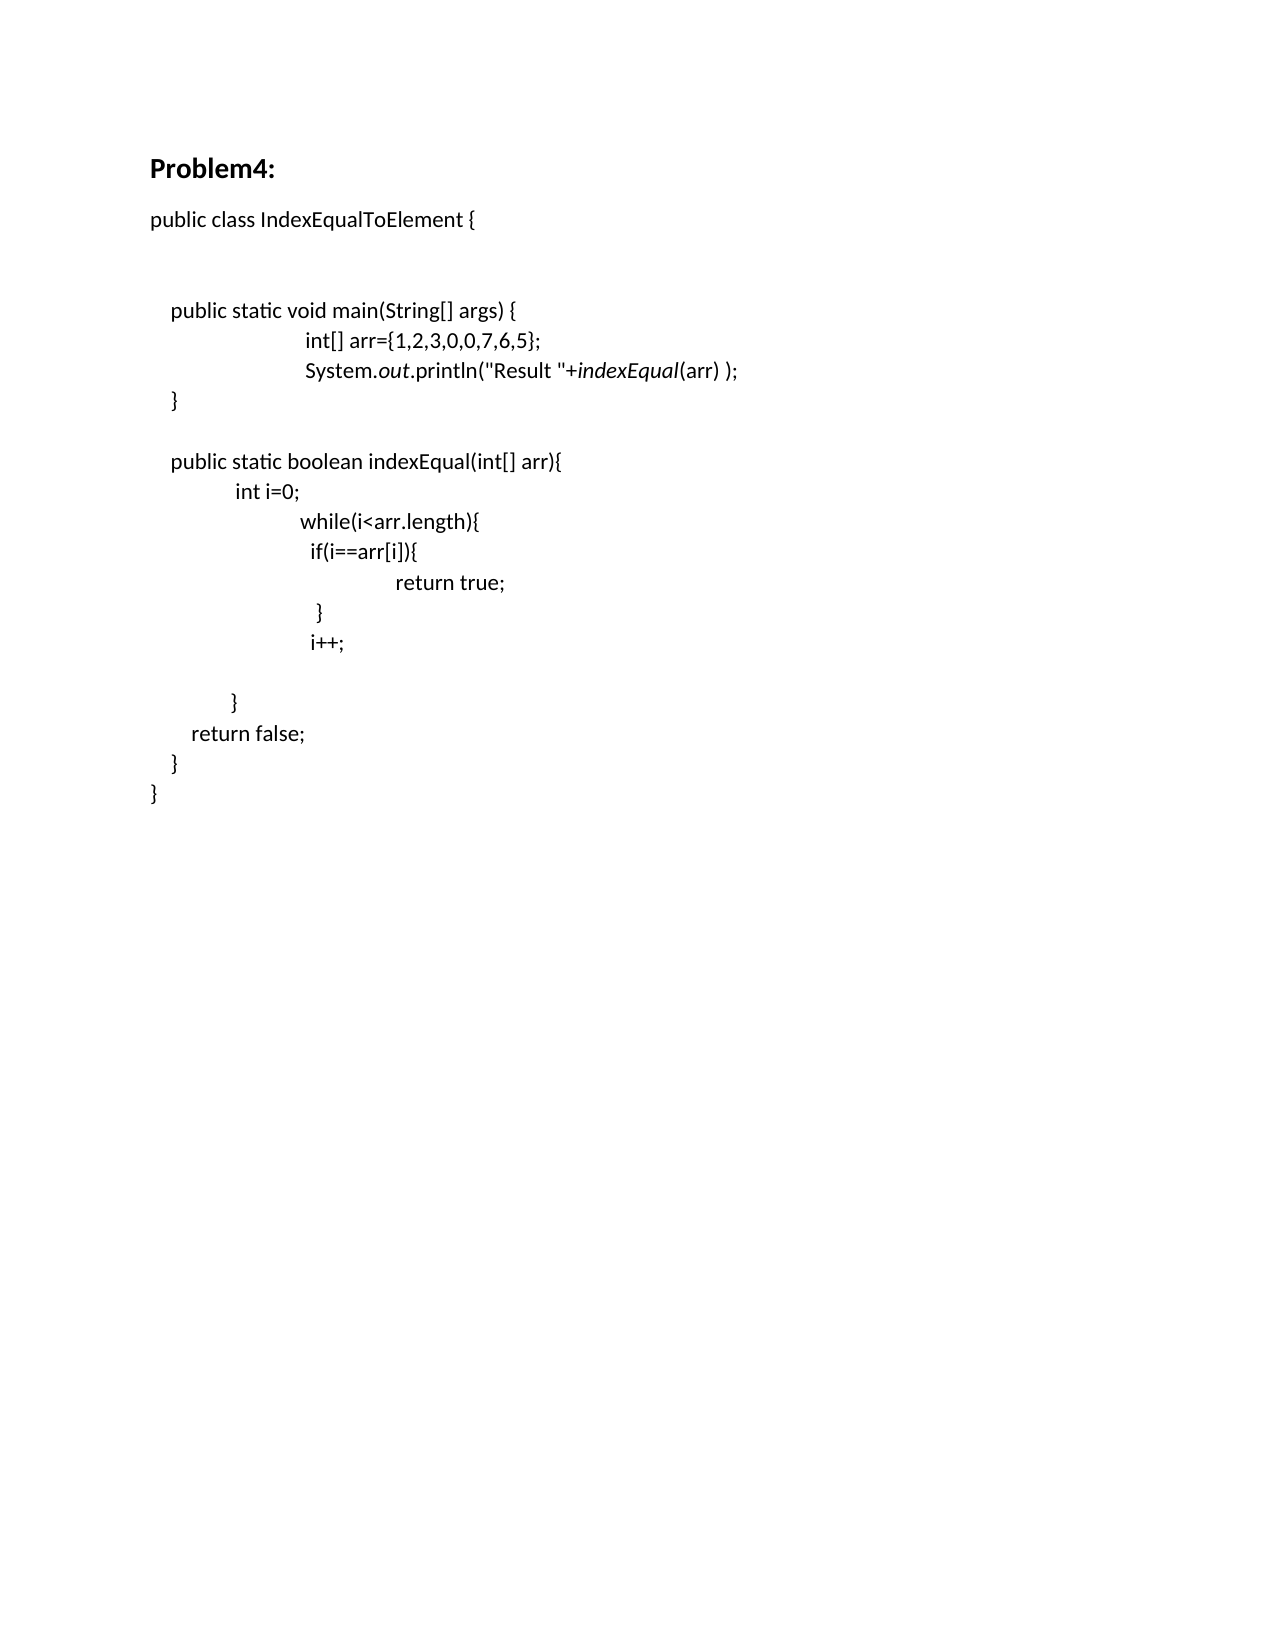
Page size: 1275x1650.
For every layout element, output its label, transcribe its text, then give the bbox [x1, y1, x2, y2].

text Problem4: [150, 150, 1125, 186]
text public class IndexEqualToElement { public static void main(String[] args) { int[] arr={1,2,3,0,0,7,6,5}; System.out.println("Result "+indexEqual(arr) ); } public static boolean indexEqual(int[] arr){ int i=0; while(i<arr.length){ if(i==arr[i]){ return true; } i++; } return false; } } [150, 205, 1125, 807]
